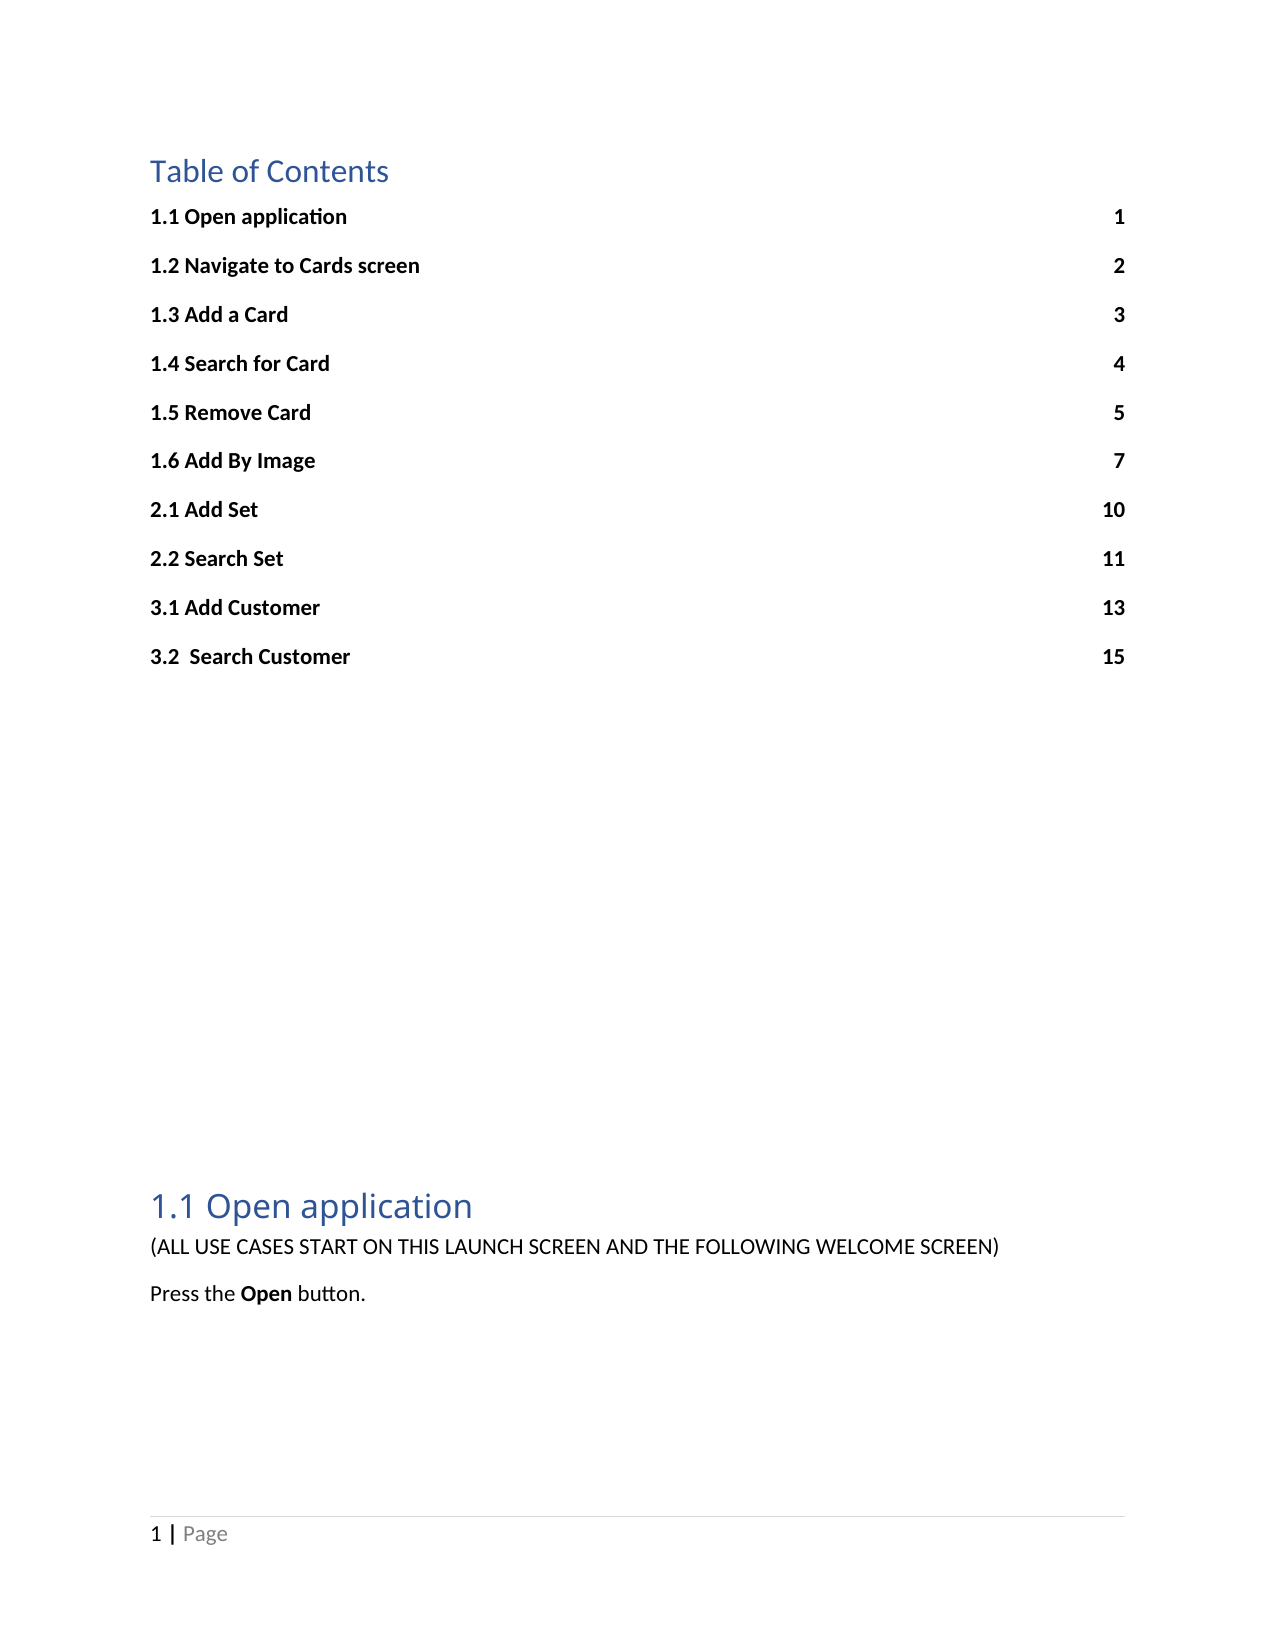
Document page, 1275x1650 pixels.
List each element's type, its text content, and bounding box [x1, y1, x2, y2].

text Press the Open button. [150, 1279, 1125, 1307]
text (ALL USE CASES START ON THIS LAUNCH SCREEN AND THE FOLLOWING WELCOME SCREEN) [150, 1232, 1125, 1260]
subtitle 1.1 Open application [150, 1183, 1125, 1228]
text Table of Contents [150, 150, 1125, 191]
